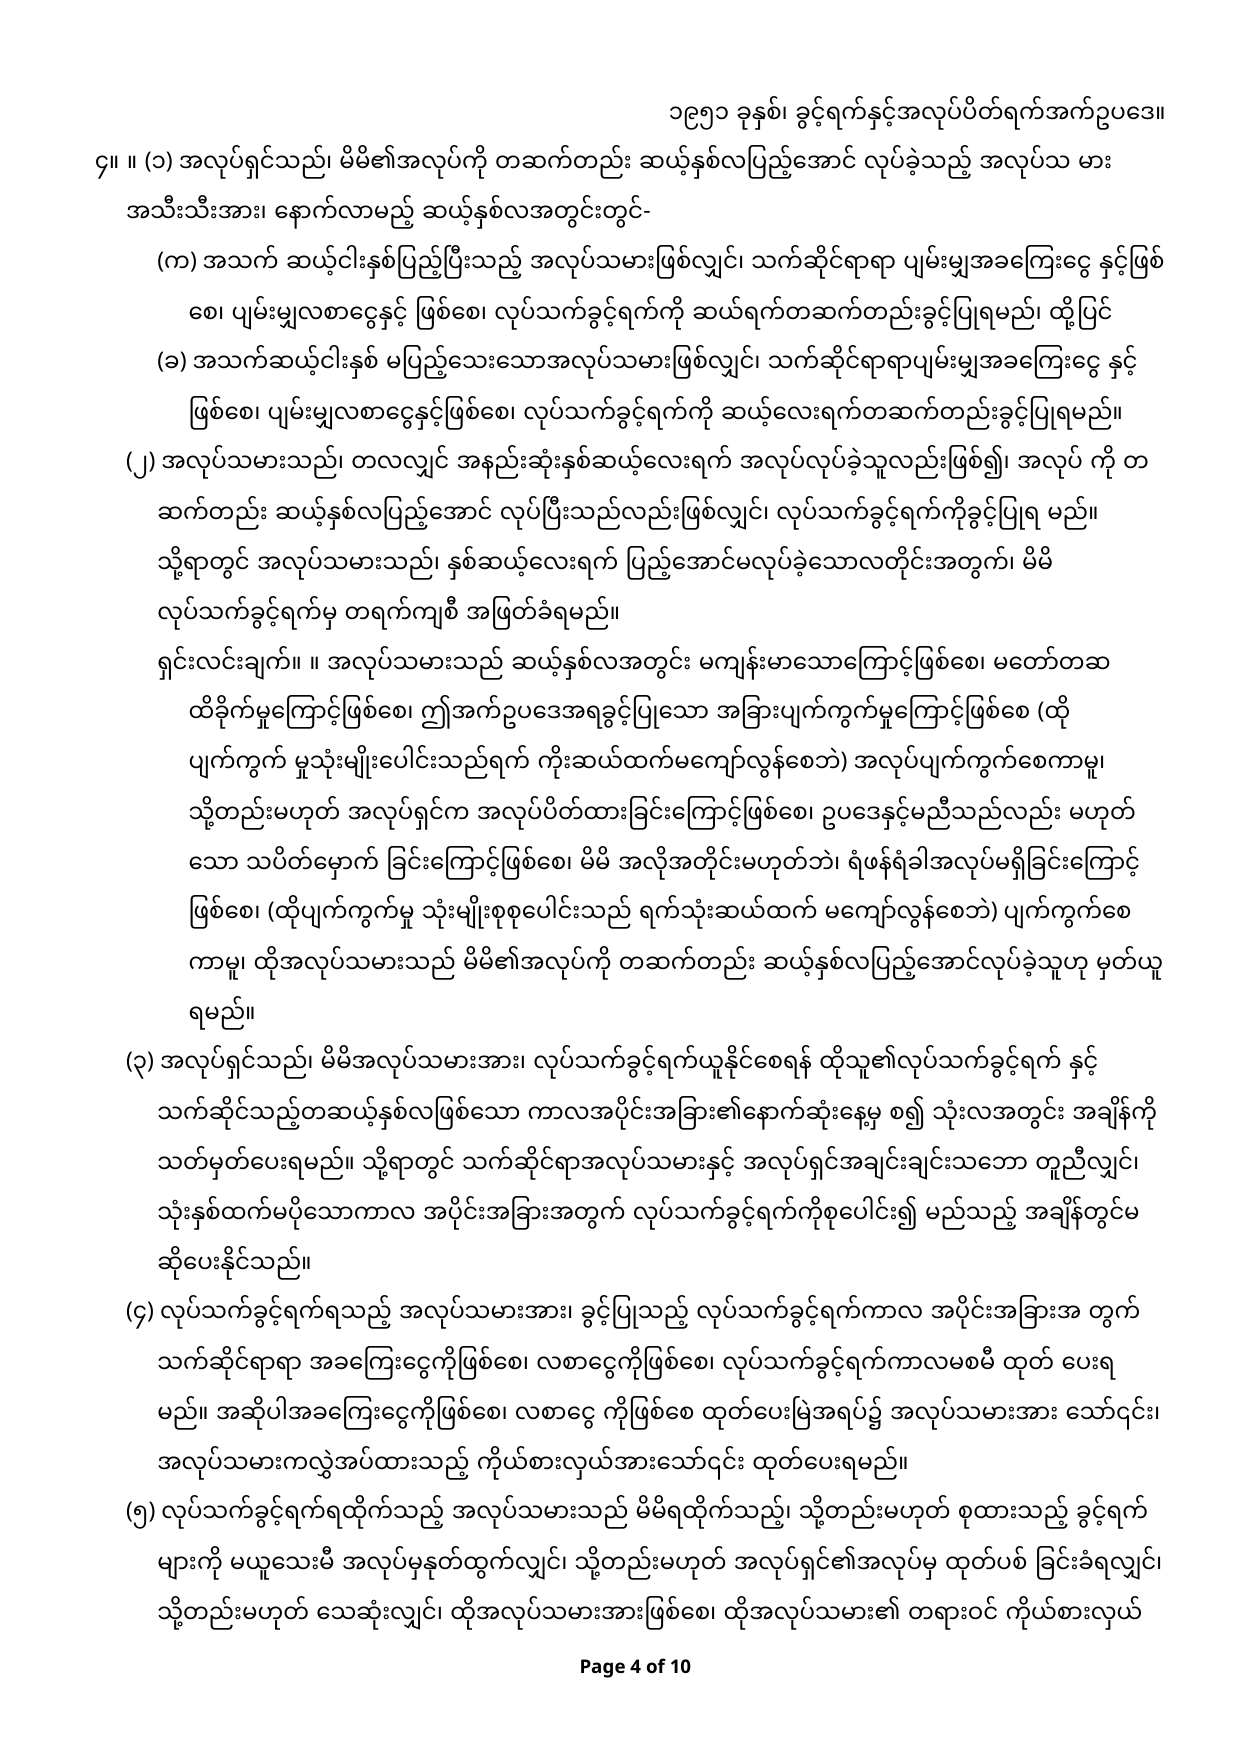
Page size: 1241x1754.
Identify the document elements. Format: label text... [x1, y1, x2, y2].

text (ခ) အသက်ဆယ့်ငါးနှစ် မပြည့်သေးသောအလုပ်သမားဖြစ်လျှင်၊ သက်ဆိုင်ရာရာပျမ်းမျှအခကြေးငွေ နှင့်ဖြစ်စေ၊ ပျမ်းမျှလစာငွေနှင့်ဖြစ်စေ၊ လုပ်သက်ခွင့်ရက်ကို ဆယ့်လေးရက်တဆက်တည်းခွင့်ပြုရမည်။ [157, 325, 1165, 425]
text (၃) အလုပ်ရှင်သည်၊ မိမိအလုပ်သမားအား၊ လုပ်သက်ခွင့်ရက်ယူနိုင်စေရန် ထိုသူ၏လုပ်သက်ခွင့်ရက် နှင့်သက်ဆိုင်သည့်တဆယ့်နှစ်လဖြစ်သော ကာလအပိုင်းအခြား၏နောက်ဆုံးနေ့မှ စ၍ သုံးလအတွင်း အချိန်ကို သတ်မှတ်ပေးရမည်။ သို့ရာတွင် သက်ဆိုင်ရာအလုပ်သမားနှင့် အလုပ်ရှင်အချင်းချင်းသဘော တူညီလျှင်၊ သုံးနှစ်ထက်မပိုသောကာလ အပိုင်းအခြားအတွက် လုပ်သက်ခွင့်ရက်ကိုစုပေါင်း၍ မည်သည့် အချိန်တွင်မဆိုပေးနိုင်သည်။ [126, 1025, 1165, 1275]
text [126, 1475, 1165, 1625]
text ၄။ ။ (၁) အလုပ်ရှင်သည်၊ မိမိ၏အလုပ်ကို တဆက်တည်း ဆယ့်နှစ်လပြည့်အောင် လုပ်ခဲ့သည့် အလုပ်သ မားအသီးသီးအား၊ နောက်လာမည့် ဆယ့်နှစ်လအတွင်းတွင်- [94, 125, 1165, 225]
text (၂) အလုပ်သမားသည်၊ တလလျှင် အနည်းဆုံးနှစ်ဆယ့်လေးရက် အလုပ်လုပ်ခဲ့သူလည်းဖြစ်၍၊ အလုပ် ကို တဆက်တည်း ဆယ့်နှစ်လပြည့်အောင် လုပ်ပြီးသည်လည်းဖြစ်လျှင်၊ လုပ်သက်ခွင့်ရက်ကိုခွင့်ပြုရ မည်။ သို့ရာတွင် အလုပ်သမားသည်၊ နှစ်ဆယ့်လေးရက် ပြည့်အောင်မလုပ်ခဲ့သောလတိုင်းအတွက်၊ မိမိ လုပ်သက်ခွင့်ရက်မှ တရက်ကျစီ အဖြတ်ခံရမည်။ [126, 425, 1165, 625]
text ရှင်းလင်းချက်။ ။ အလုပ်သမားသည် ဆယ့်နှစ်လအတွင်း မကျန်းမာသောကြောင့်ဖြစ်စေ၊ မတော်တဆ ထိခိုက်မှုကြောင့်ဖြစ်စေ၊ ဤအက်ဥပဒေအရခွင့်ပြုသော အခြားပျက်ကွက်မှုကြောင့်ဖြစ်စေ (ထိုပျက်ကွက် မှုသုံးမျိုးပေါင်းသည်ရက် ကိုးဆယ်ထက်မကျော်လွန်စေဘဲ) အလုပ်ပျက်ကွက်စေကာမူ၊ သို့တည်းမဟုတ် အလုပ်ရှင်က အလုပ်ပိတ်ထားခြင်းကြောင့်ဖြစ်စေ၊ ဥပဒေနှင့်မညီသည်လည်း မဟုတ်သော သပိတ်မှောက် ခြင်းကြောင့်ဖြစ်စေ၊ မိမိ အလိုအတိုင်းမဟုတ်ဘဲ၊ ရံဖန်ရံခါအလုပ်မရှိခြင်းကြောင့်ဖြစ်စေ၊ (ထိုပျက်ကွက်မှု သုံးမျိုးစုစုပေါင်းသည် ရက်သုံးဆယ်ထက် မကျော်လွန်စေဘဲ) ပျက်ကွက်စေကာမူ၊ ထိုအလုပ်သမားသည် မိမိ၏အလုပ်ကို တဆက်တည်း ဆယ့်နှစ်လပြည့်အောင်လုပ်ခဲ့သူဟု မှတ်ယူရမည်။ [157, 625, 1165, 1025]
text (က) အသက် ဆယ့်ငါးနှစ်ပြည့်ပြီးသည့် အလုပ်သမားဖြစ်လျှင်၊ သက်ဆိုင်ရာရာ ပျမ်းမျှအခကြေးငွေ နှင့်ဖြစ်စေ၊ ပျမ်းမျှလစာငွေနှင့် ဖြစ်စေ၊ လုပ်သက်ခွင့်ရက်ကို ဆယ်ရက်တဆက်တည်းခွင့်ပြုရမည်၊ ထို့ပြင် [157, 225, 1165, 325]
text (၄) လုပ်သက်ခွင့်ရက်ရသည့် အလုပ်သမားအား၊ ခွင့်ပြုသည့် လုပ်သက်ခွင့်ရက်ကာလ အပိုင်းအခြားအ တွက် သက်ဆိုင်ရာရာ အခကြေးငွေကိုဖြစ်စေ၊ လစာငွေကိုဖြစ်စေ၊ လုပ်သက်ခွင့်ရက်ကာလမစမီ ထုတ် ပေးရမည်။ အဆိုပါအခကြေးငွေကိုဖြစ်စေ၊ လစာငွေ ကိုဖြစ်စေ ထုတ်ပေးမြဲအရပ်၌ အလုပ်သမားအား သော်၎င်း၊ အလုပ်သမားကလွှဲအပ်ထားသည့် ကိုယ်စားလှယ်အားသော်၎င်း ထုတ်ပေးရမည်။ [126, 1275, 1165, 1475]
